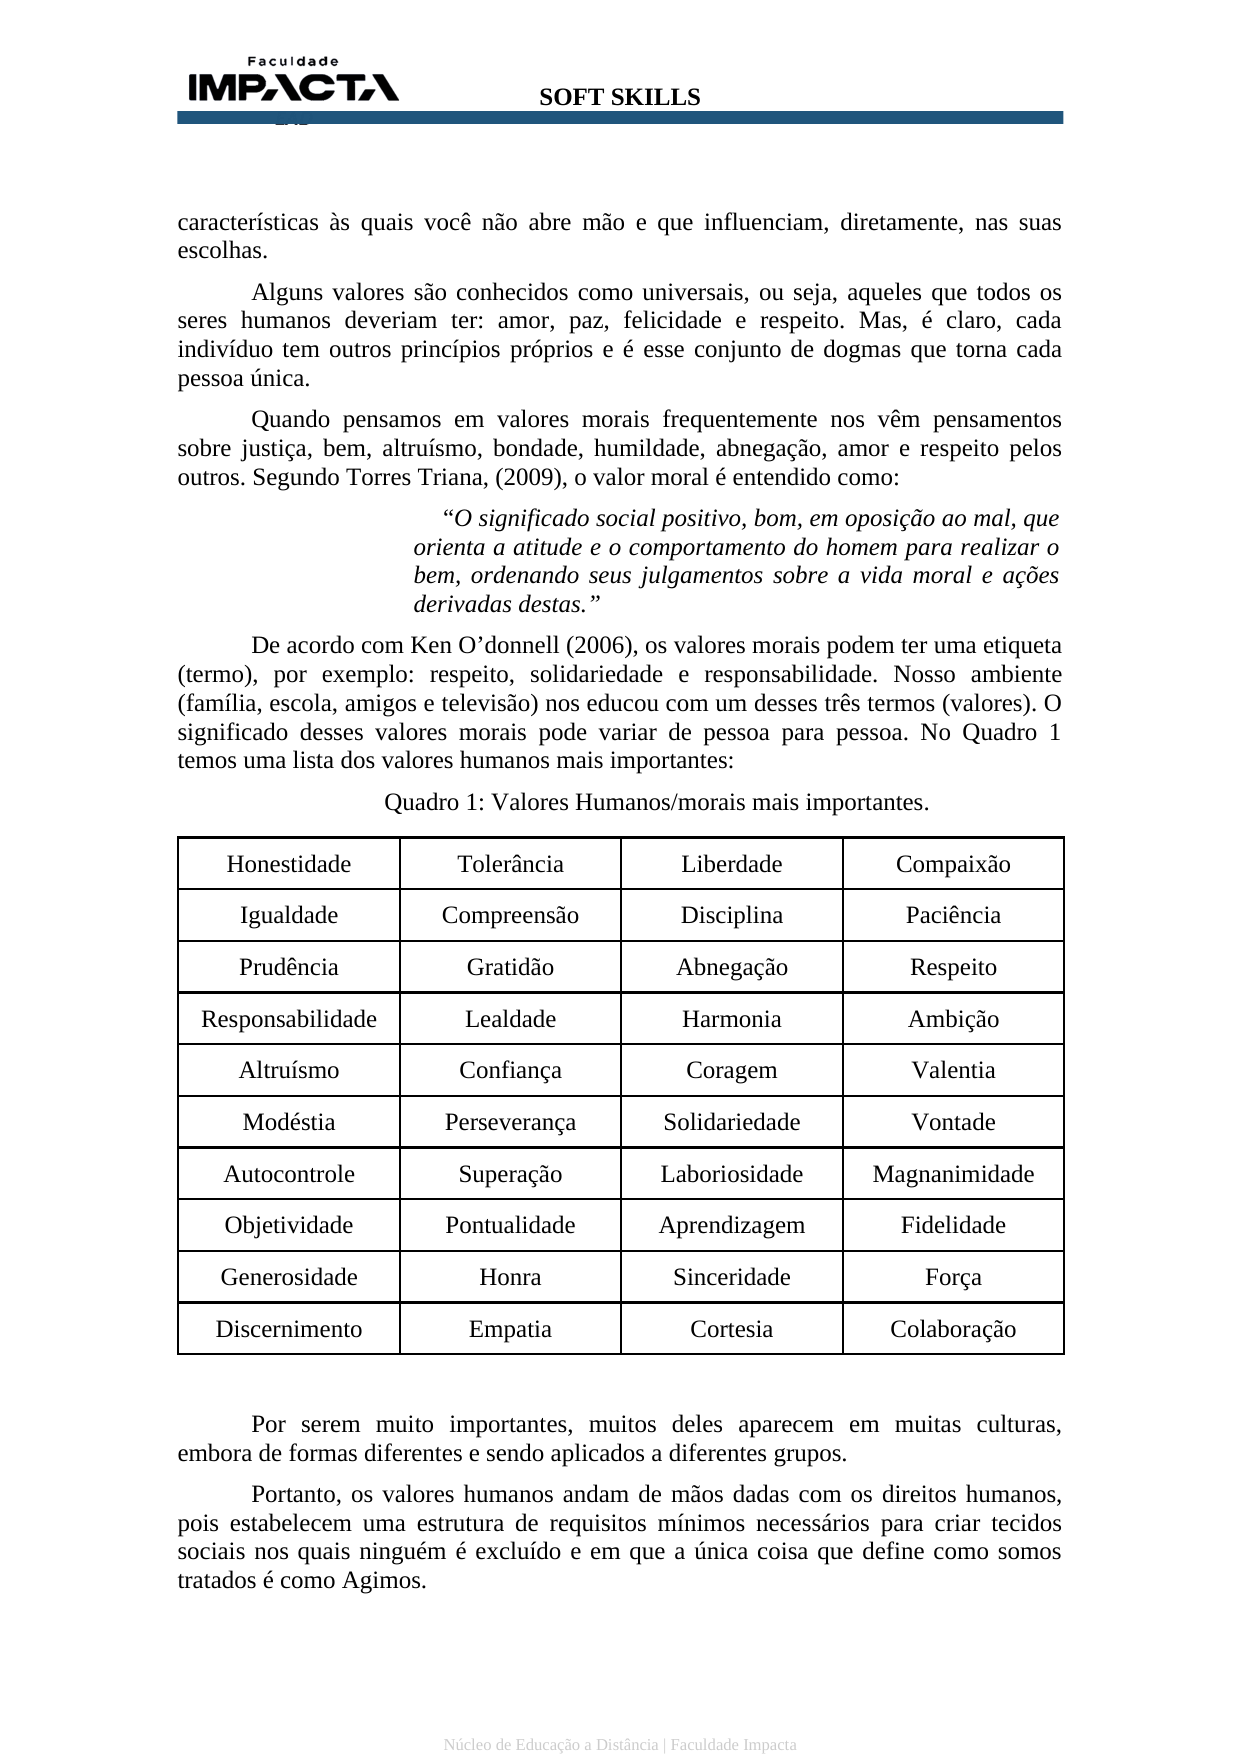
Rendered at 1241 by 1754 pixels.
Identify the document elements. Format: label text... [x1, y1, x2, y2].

picture [177, 48, 1064, 134]
table_cell Altruísmo [179, 1045, 399, 1095]
table_header Compaixão [844, 839, 1063, 888]
table_cell Ambição [844, 994, 1063, 1043]
table_cell Solidariedade [622, 1097, 842, 1146]
table_cell Laboriosidade [622, 1149, 842, 1198]
table_cell Honra [401, 1252, 620, 1301]
table_cell Respeito [844, 942, 1063, 991]
table_cell Aprendizagem [622, 1200, 842, 1250]
table_cell Coragem [622, 1045, 842, 1095]
text Alguns valores são conhecidos como universais, ou seja, aqueles que todos os seres humanos deveriam ter: amor, paz, felicidade e respeito. Mas, é claro, cada indivíduo tem outros princípios próprios e é esse conjunto de dogmas que torna cada pessoa única. [177, 277, 1063, 392]
text Por serem muito importantes, muitos deles aparecem em muitas culturas, embora de formas diferentes e sendo aplicados a diferentes grupos. [177, 1409, 1063, 1466]
table_cell Disciplina [622, 890, 842, 940]
table_cell Vontade [844, 1097, 1063, 1146]
table_cell Prudência [179, 942, 399, 991]
table_cell Harmonia [622, 994, 842, 1043]
table_cell Perseverança [401, 1097, 620, 1146]
table_cell Fidelidade [844, 1200, 1063, 1250]
table_cell Modéstia [179, 1097, 399, 1146]
table_cell Superação [401, 1149, 620, 1198]
table_header Tolerância [401, 839, 620, 888]
table_cell Confiança [401, 1045, 620, 1095]
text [177, 207, 1063, 264]
table_cell Empatia [401, 1304, 620, 1353]
text Portanto, os valores humanos andam de mãos dadas com os direitos humanos, pois estabelecem uma estrutura de requisitos mínimos necessários para criar tecidos sociais nos quais ninguém é excluído e em que a única coisa que define como somos tratados é como Agimos. [177, 1479, 1063, 1594]
text Quadro 1: Valores Humanos/morais mais importantes. [177, 787, 1063, 816]
table_header Honestidade [179, 839, 399, 888]
table_cell Generosidade [179, 1252, 399, 1301]
table_cell Magnanimidade [844, 1149, 1063, 1198]
table_cell Autocontrole [179, 1149, 399, 1198]
text De acordo com Ken O’donnell (2006), os valores morais podem ter uma etiqueta (termo), por exemplo: respeito, solidariedade e responsabilidade. Nosso ambiente (família, escola, amigos e televisão) nos educou com um desses três termos (valores). O significado desses valores morais pode variar de pessoa para pessoa. No Quadro 1 temos uma lista dos valores humanos mais importantes: [177, 631, 1063, 774]
table_cell Paciência [844, 890, 1063, 940]
text “O significado social positivo, bom, em oposição ao mal, que orienta a atitude e o comportamento do homem para realizar o bem, ordenando seus julgamentos sobre a vida moral e ações derivadas destas.” [413, 503, 1063, 618]
table_header Liberdade [622, 839, 842, 888]
text Quando pensamos em valores morais frequentemente nos vêm pensamentos sobre justiça, bem, altruísmo, bondade, humildade, abnegação, amor e respeito pelos outros. Segundo Torres Triana, (2009), o valor moral é entendido como: [177, 404, 1063, 491]
table_cell Valentia [844, 1045, 1063, 1095]
table_cell Lealdade [401, 994, 620, 1043]
table_cell Gratidão [401, 942, 620, 991]
table_cell Cortesia [622, 1304, 842, 1353]
table_cell Sinceridade [622, 1252, 842, 1301]
table_cell Responsabilidade [179, 994, 399, 1043]
table_cell Abnegação [622, 942, 842, 991]
table_cell Compreensão [401, 890, 620, 940]
table_cell Objetividade [179, 1200, 399, 1250]
table_cell Colaboração [844, 1304, 1063, 1353]
table_cell Igualdade [179, 890, 399, 940]
table_cell Discernimento [179, 1304, 399, 1353]
table_cell Pontualidade [401, 1200, 620, 1250]
table_cell Força [844, 1252, 1063, 1301]
